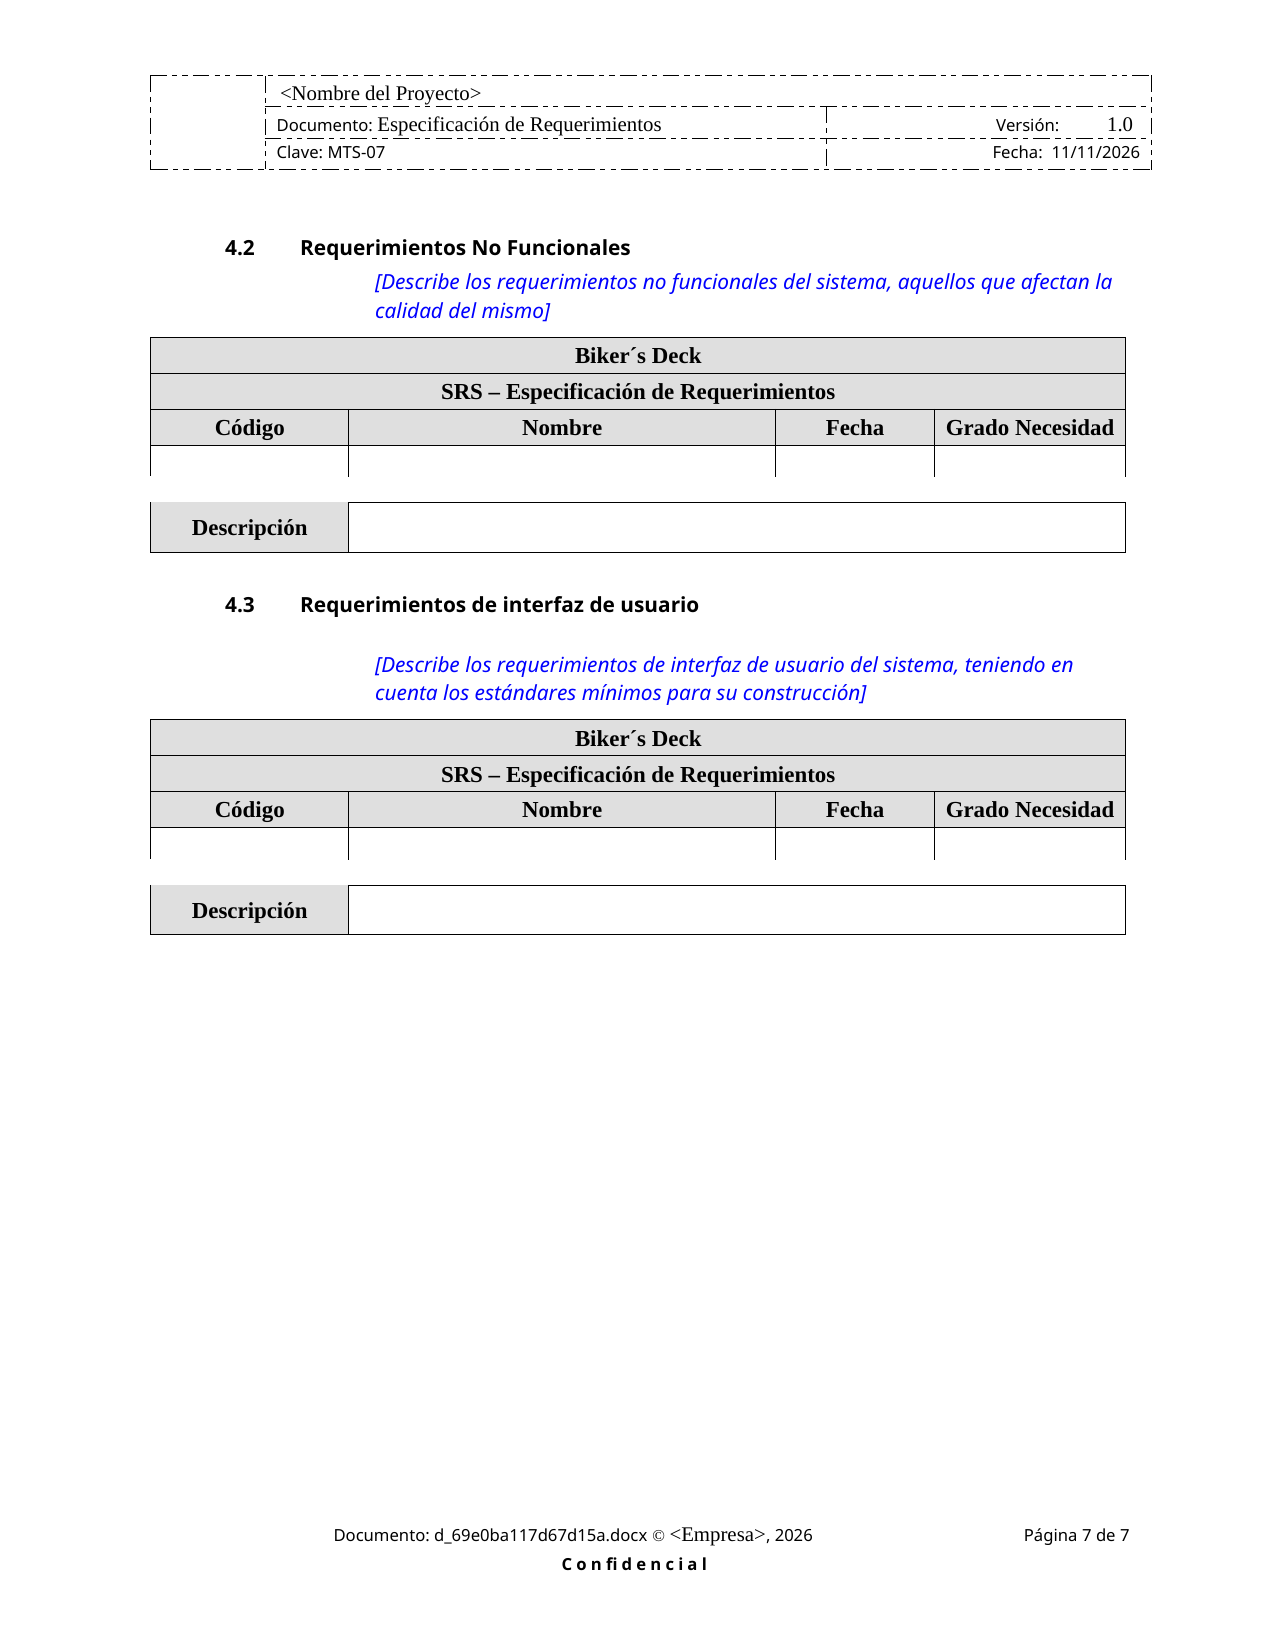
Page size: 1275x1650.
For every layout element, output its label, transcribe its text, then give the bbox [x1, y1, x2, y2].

table_cell Grado Necesidad [935, 410, 1125, 445]
table_cell Descripción [151, 885, 348, 934]
table_cell Grado Necesidad [935, 792, 1125, 827]
table_cell [775, 828, 934, 885]
table_cell Descripción [151, 502, 348, 552]
table_cell Código [151, 792, 348, 827]
table_cell Nombre [349, 410, 775, 445]
table_cell [934, 828, 1126, 885]
table_header Biker´s Deck [151, 338, 1125, 373]
table_cell [151, 828, 348, 885]
table_cell Código [151, 410, 348, 445]
table_cell [775, 446, 934, 502]
table_cell [934, 446, 1126, 502]
table_cell [349, 828, 775, 885]
text [Describe los requerimientos no funcionales del sistema, aquellos que afectan la calidad del mismo] [375, 267, 1125, 324]
table_cell [151, 446, 348, 502]
text [Describe los requerimientos de interfaz de usuario del sistema, teniendo en cuenta los estándares mínimos para su construcción] [375, 650, 1125, 707]
table_cell [349, 886, 1125, 934]
table_cell Fecha [776, 410, 934, 445]
table_cell [349, 503, 1125, 552]
subtitle Requerimientos No Funcionales [225, 233, 1125, 261]
table_cell [349, 446, 775, 502]
table_cell SRS – Especificación de Requerimientos [151, 756, 1125, 791]
table_cell Fecha [776, 792, 934, 827]
table_cell SRS – Especificación de Requerimientos [151, 374, 1125, 409]
subtitle Requerimientos de interfaz de usuario [225, 590, 1125, 619]
table_header Biker´s Deck [151, 720, 1125, 755]
table_cell Nombre [349, 792, 775, 827]
